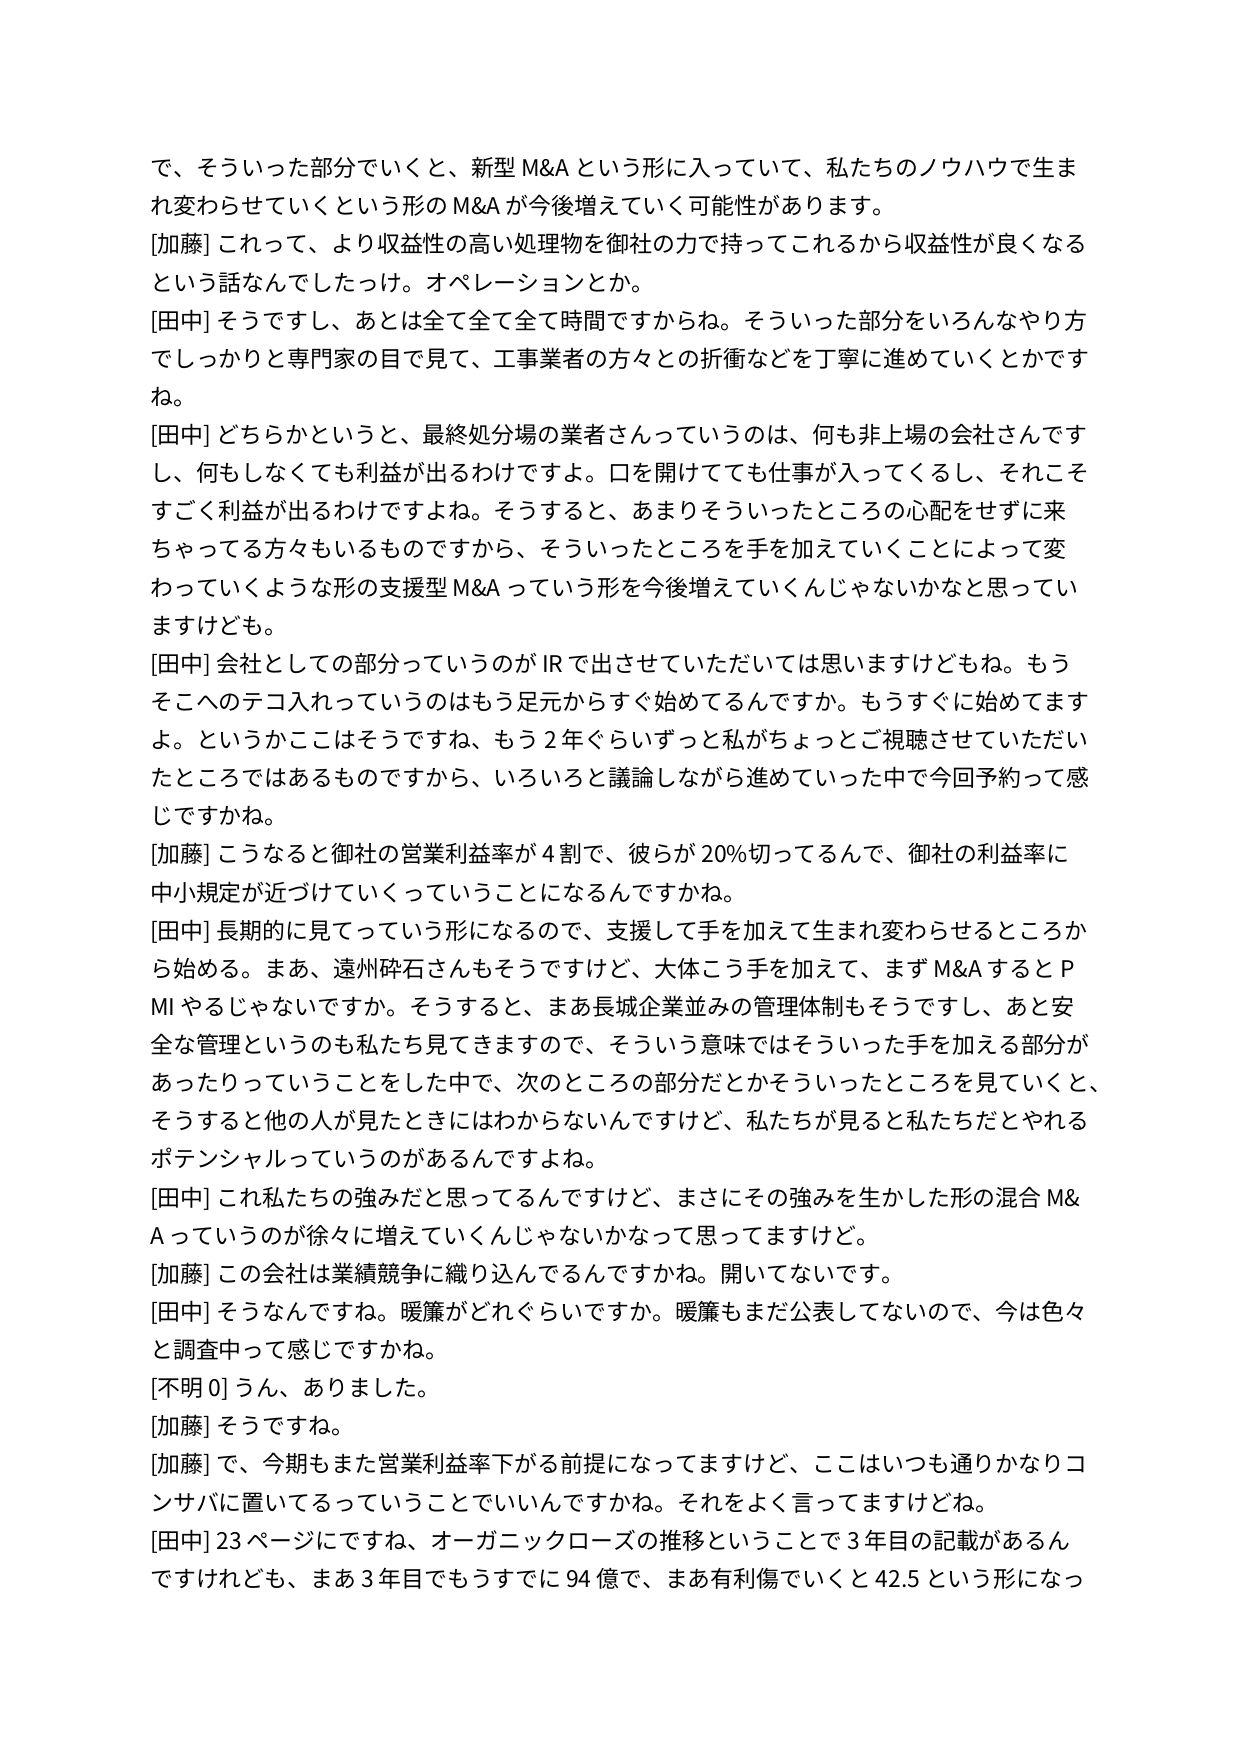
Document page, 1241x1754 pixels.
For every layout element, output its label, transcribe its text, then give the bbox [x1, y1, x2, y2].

text [田中] そうなんですね。暖簾がどれぐらいですか。暖簾もまだ公表してないので、今は色々と調査中って感じですかね。 [150, 1294, 1090, 1365]
text [加藤] で、今期もまた営業利益率下がる前提になってますけど、ここはいつも通りかなりコンサバに置いてるっていうことでいいんですかね。それをよく言ってますけどね。 [150, 1446, 1090, 1518]
text [田中] そうですし、あとは全て全て全て時間ですからね。そういった部分をいろんなやり方でしっかりと専門家の目で見て、工事業者の方々との折衝などを丁寧に進めていくとかですね。 [150, 302, 1090, 412]
text [加藤] この会社は業績競争に織り込んでるんですかね。開いてないです。 [150, 1256, 1090, 1289]
text [田中] どちらかというと、最終処分場の業者さんっていうのは、何も非上場の会社さんですし、何もしなくても利益が出るわけですよ。口を開けてても仕事が入ってくるし、それこそすごく利益が出るわけですよね。そうすると、あまりそういったところの心配をせずに来ちゃってる方々もいるものですから、そういったところを手を加えていくことによって変わっていくような形の支援型M&Aっていう形を今後増えていくんじゃないかなと思っていますけども。 [150, 417, 1090, 641]
text [加藤] そうですね。 [150, 1408, 1090, 1441]
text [150, 150, 1090, 221]
text [加藤] こうなると御社の営業利益率が4割で、彼らが20%切ってるんで、御社の利益率に中小規定が近づけていくっていうことになるんですかね。 [150, 836, 1090, 908]
text [加藤] これって、より収益性の高い処理物を御社の力で持ってこれるから収益性が良くなるという話なんでしたっけ。オペレーションとか。 [150, 226, 1090, 298]
text [田中] これ私たちの強みだと思ってるんですけど、まさにその強みを生かした形の混合M&Aっていうのが徐々に増えていくんじゃないかなって思ってますけど。 [150, 1179, 1090, 1251]
text [田中] 会社としての部分っていうのがIRで出させていただいては思いますけどもね。もうそこへのテコ入れっていうのはもう足元からすぐ始めてるんですか。もうすぐに始めてますよ。というかここはそうですね、もう2年ぐらいずっと私がちょっとご視聴させていただいたところではあるものですから、いろいろと議論しながら進めていった中で今回予約って感じですかね。 [150, 646, 1090, 831]
text [田中] 長期的に見てっていう形になるので、支援して手を加えて生まれ変わらせるところから始める。まあ、遠州砕石さんもそうですけど、大体こう手を加えて、まずM&AするとPMIやるじゃないですか。そうすると、まあ長城企業並みの管理体制もそうですし、あと安全な管理というのも私たち見てきますので、そういう意味ではそういった手を加える部分があったりっていうことをした中で、次のところの部分だとかそういったところを見ていくと、そうすると他の人が見たときにはわからないんですけど、私たちが見ると私たちだとやれるポテンシャルっていうのがあるんですよね。 [150, 912, 1090, 1174]
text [150, 1522, 1090, 1594]
text [不明0] うん、ありました。 [150, 1370, 1090, 1403]
